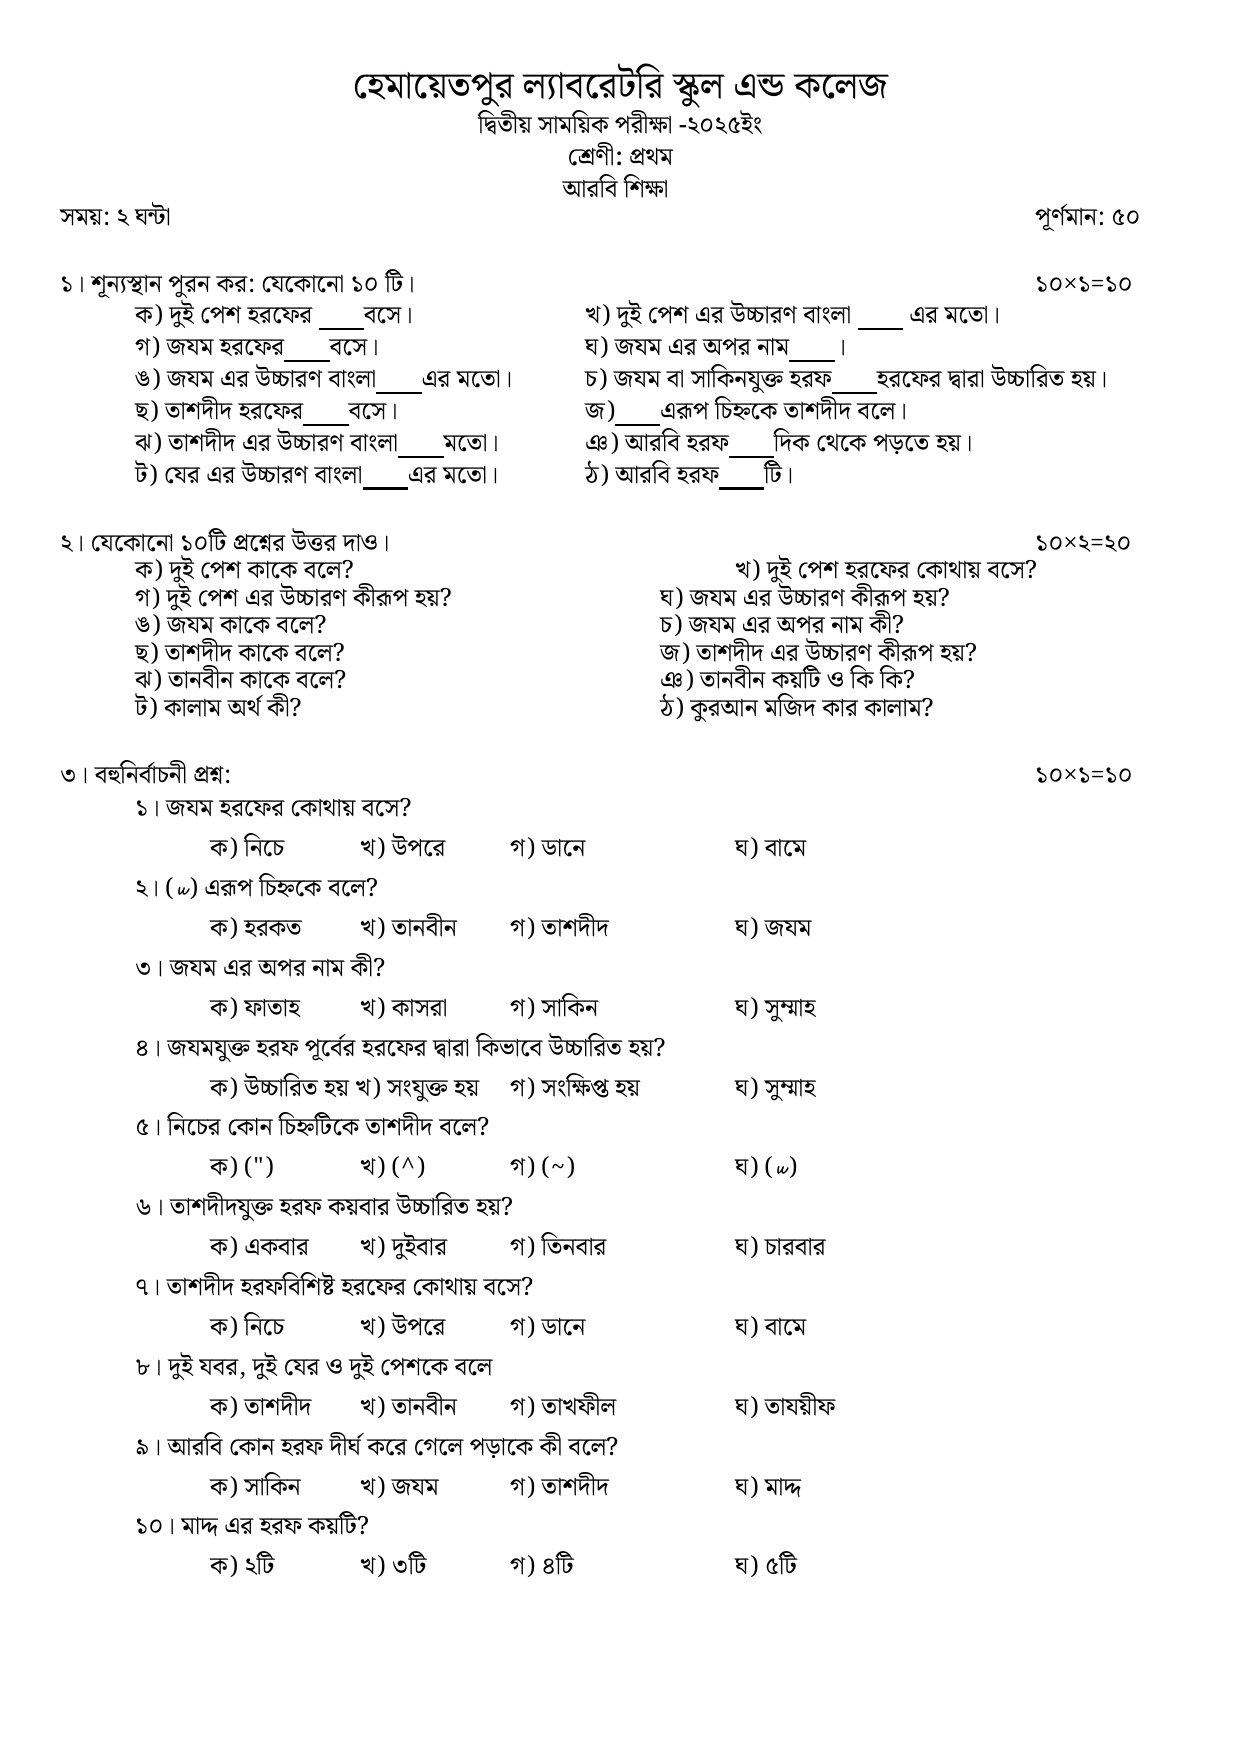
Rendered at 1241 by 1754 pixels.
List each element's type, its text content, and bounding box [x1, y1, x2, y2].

text ক) নিচে খ) উপরে গ) ডানে ঘ) বামে [135, 1308, 1180, 1348]
text ৪। জযমযুক্ত হরফ পূর্বের হরফের দ্বারা কিভাবে উচ্চারিত হয়? [135, 1029, 1180, 1069]
text ১। শূন্যস্থান পুরন কর: যেকোনো ১০ টি। ১০×১=১০ [60, 271, 1180, 298]
text ঙ) জযম এর উচ্চারণ বাংলা এর মতো। চ) জযম বা সাকিনযুক্ত হরফ হরফের দ্বারা উচ্চারিত হয়। [135, 362, 1180, 394]
text ক) ফাতাহ খ) কাসরা গ) সাকিন ঘ) সুম্মাহ [135, 989, 1180, 1029]
text ৯। আরবি কোন হরফ দীর্ঘ করে গেলে পড়াকে কী বলে? [135, 1428, 1180, 1468]
text ক) (") খ) (^) গ) (~) ঘ) (w) [135, 1148, 1180, 1188]
text ঙ) জযম কাকে বলে? চ) জযম এর অপর নাম কী? [60, 612, 1180, 639]
text দ্বিতীয় সাময়িক পরীক্ষা -২০২৫ইং [60, 108, 1180, 140]
text ৫। নিচের কোন চিহ্নটিকে তাশদীদ বলে? [135, 1108, 1180, 1148]
text ১০। মাদ্দ এর হরফ কয়টি? [135, 1507, 1180, 1547]
text সময়: ২ ঘন্টা পূর্ণমান: ৫০ [60, 203, 1180, 231]
text ক) উচ্চারিত হয় খ) সংযুক্ত হয় গ) সংক্ষিপ্ত হয় ঘ) সুম্মাহ [135, 1069, 1180, 1108]
text ৭। তাশদীদ হরফবিশিষ্ট হরফের কোথায় বসে? [135, 1268, 1180, 1308]
text ১। জযম হরফের কোথায় বসে? [135, 789, 1180, 829]
text ক) দুই পেশ কাকে বলে? খ) দুই পেশ হরফের কোথায় বসে? [60, 557, 1180, 584]
text গ) জযম হরফের বসে। ঘ) জযম এর অপর নাম । [135, 330, 1180, 362]
text ট) কালাম অর্থ কী? ঠ) কুরআন মজিদ কার কালাম? [135, 694, 1180, 722]
text হেমায়েতপুর ল্যাবরেটরি স্কুল এন্ড কলেজ [60, 60, 1180, 108]
text ক) একবার খ) দুইবার গ) তিনবার ঘ) চারবার [135, 1228, 1180, 1268]
text ক) হরকত খ) তানবীন গ) তাশদীদ ঘ) জযম [135, 909, 1180, 949]
text ২। যেকোনো ১০টি প্রশ্নের উত্তর দাও। ১০×২=২০ [60, 529, 1180, 557]
text ঝ) তাশদীদ এর উচ্চারণ বাংলা মতো। ঞ) আরবি হরফ দিক থেকে পড়তে হয়। [135, 426, 1180, 458]
text ট) যের এর উচ্চারণ বাংলা এর মতো। ঠ) আরবি হরফ টি। [135, 458, 1180, 489]
text ক) নিচে খ) উপরে গ) ডানে ঘ) বামে [135, 829, 1180, 869]
text ৮। দুই যবর, দুই যের ও দুই পেশকে বলে [135, 1348, 1180, 1388]
text ২। (w) এরূপ চিহ্নকে বলে? [135, 869, 1180, 909]
text ৩। জযম এর অপর নাম কী? [135, 949, 1180, 989]
text ক) ২টি খ) ৩টি গ) ৪টি ঘ) ৫টি [135, 1547, 1180, 1587]
text আরবি শিক্ষা [60, 172, 1180, 203]
text ছ) তাশদীদ হরফের বসে। জ) এরূপ চিহ্নকে তাশদীদ বলে। [135, 394, 1180, 426]
text ৬। তাশদীদযুক্ত হরফ কয়বার উচ্চারিত হয়? [135, 1188, 1180, 1228]
text ক) তাশদীদ খ) তানবীন গ) তাখফীল ঘ) তাযয়ীফ [135, 1388, 1180, 1428]
text ৩। বহুনির্বাচনী প্রশ্ন: ১০×১=১০ [60, 762, 1180, 789]
text ঝ) তানবীন কাকে বলে? ঞ) তানবীন কয়টি ও কি কি? [135, 667, 1180, 694]
text ক) দুই পেশ হরফের বসে। খ) দুই পেশ এর উচ্চারণ বাংলা এর মতো। [135, 298, 1180, 330]
text ক) সাকিন খ) জযম গ) তাশদীদ ঘ) মাদ্দ [135, 1468, 1180, 1507]
text শ্রেণী: প্রথম [60, 140, 1180, 172]
text ছ) তাশদীদ কাকে বলে? জ) তাশদীদ এর উচ্চারণ কীরূপ হয়? [60, 639, 1180, 667]
text গ) দুই পেশ এর উচ্চারণ কীরূপ হয়? ঘ) জযম এর উচ্চারণ কীরূপ হয়? [60, 584, 1180, 612]
